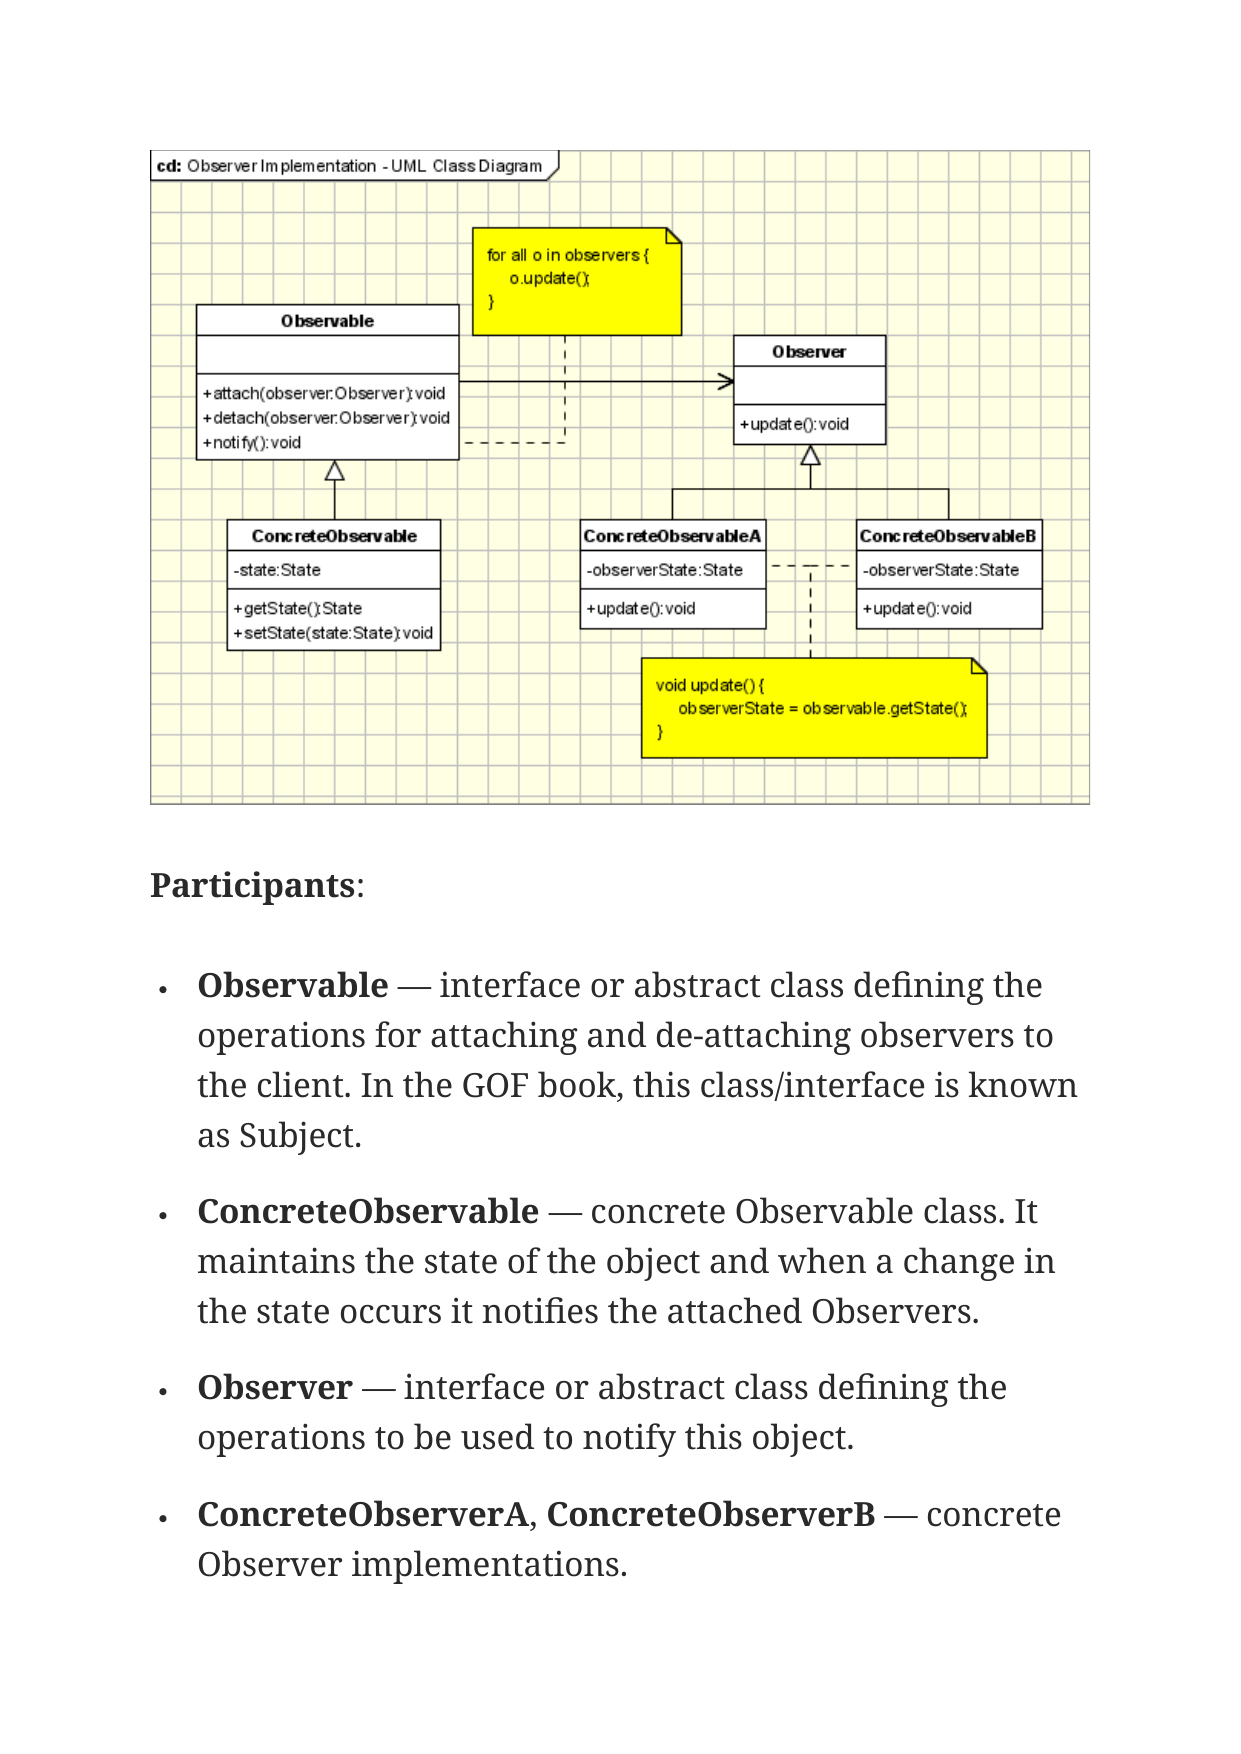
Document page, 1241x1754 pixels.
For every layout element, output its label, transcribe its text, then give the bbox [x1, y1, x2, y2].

text Participants: [150, 857, 1090, 907]
list ConcreteObserverA, ConcreteObserverB — concrete Observer implementations. [159, 1486, 1090, 1586]
picture [150, 150, 1091, 805]
list Observer — interface or abstract class defining the operations to be used to notify this object. [159, 1359, 1090, 1459]
list Observable — interface or abstract class defining the operations for attaching and de-attaching observers to the client. In the GOF book, this class/interface is known as Subject. [159, 957, 1090, 1157]
list ConcreteObservable — concrete Observable class. It maintains the state of the object and when a change in the state occurs it notifies the attached Observers. [159, 1183, 1090, 1333]
